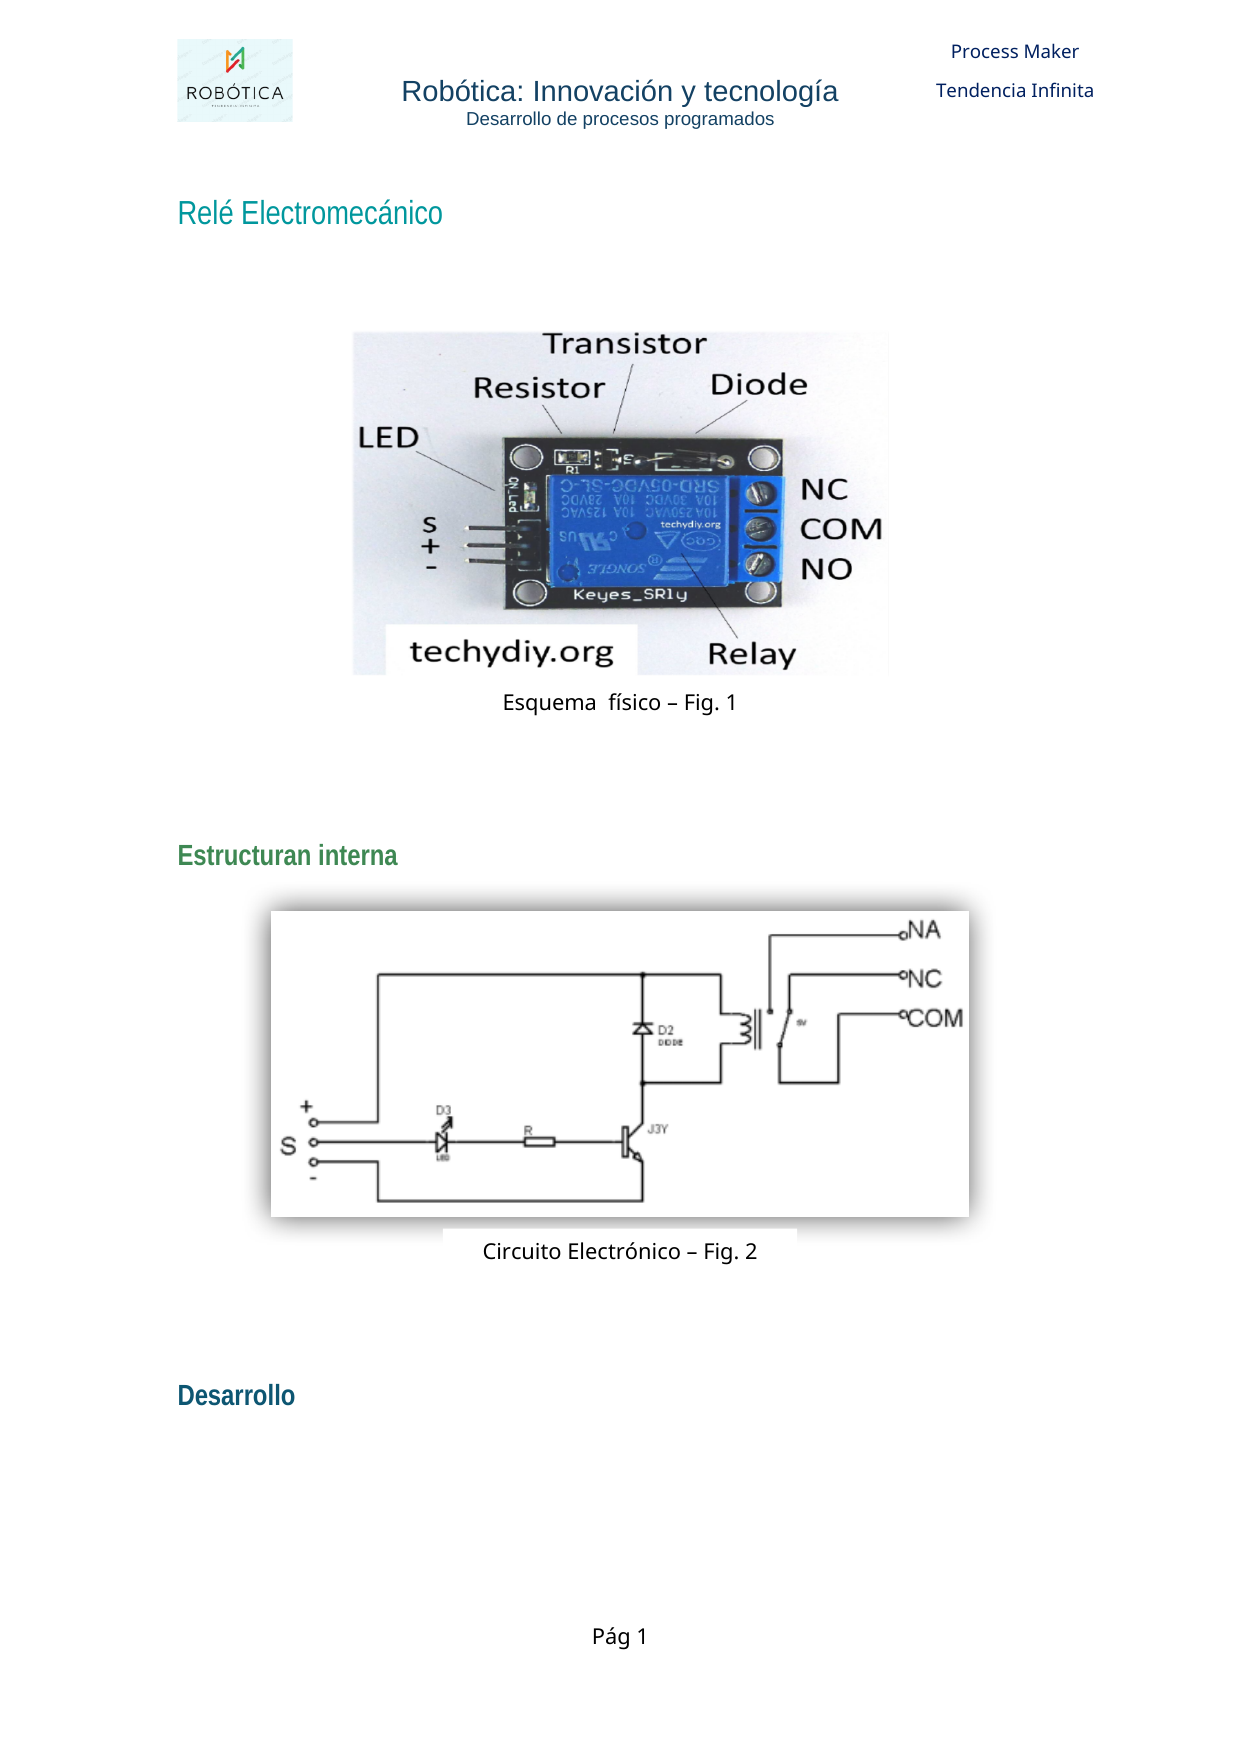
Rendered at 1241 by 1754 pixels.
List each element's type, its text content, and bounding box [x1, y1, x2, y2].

picture [355, 334, 885, 674]
text Desarrollo [177, 1378, 1063, 1411]
picture [271, 911, 969, 1217]
text Relé Electromecánico [177, 193, 1063, 231]
text Estructuran interna [177, 838, 1063, 871]
picture [177, 39, 293, 122]
